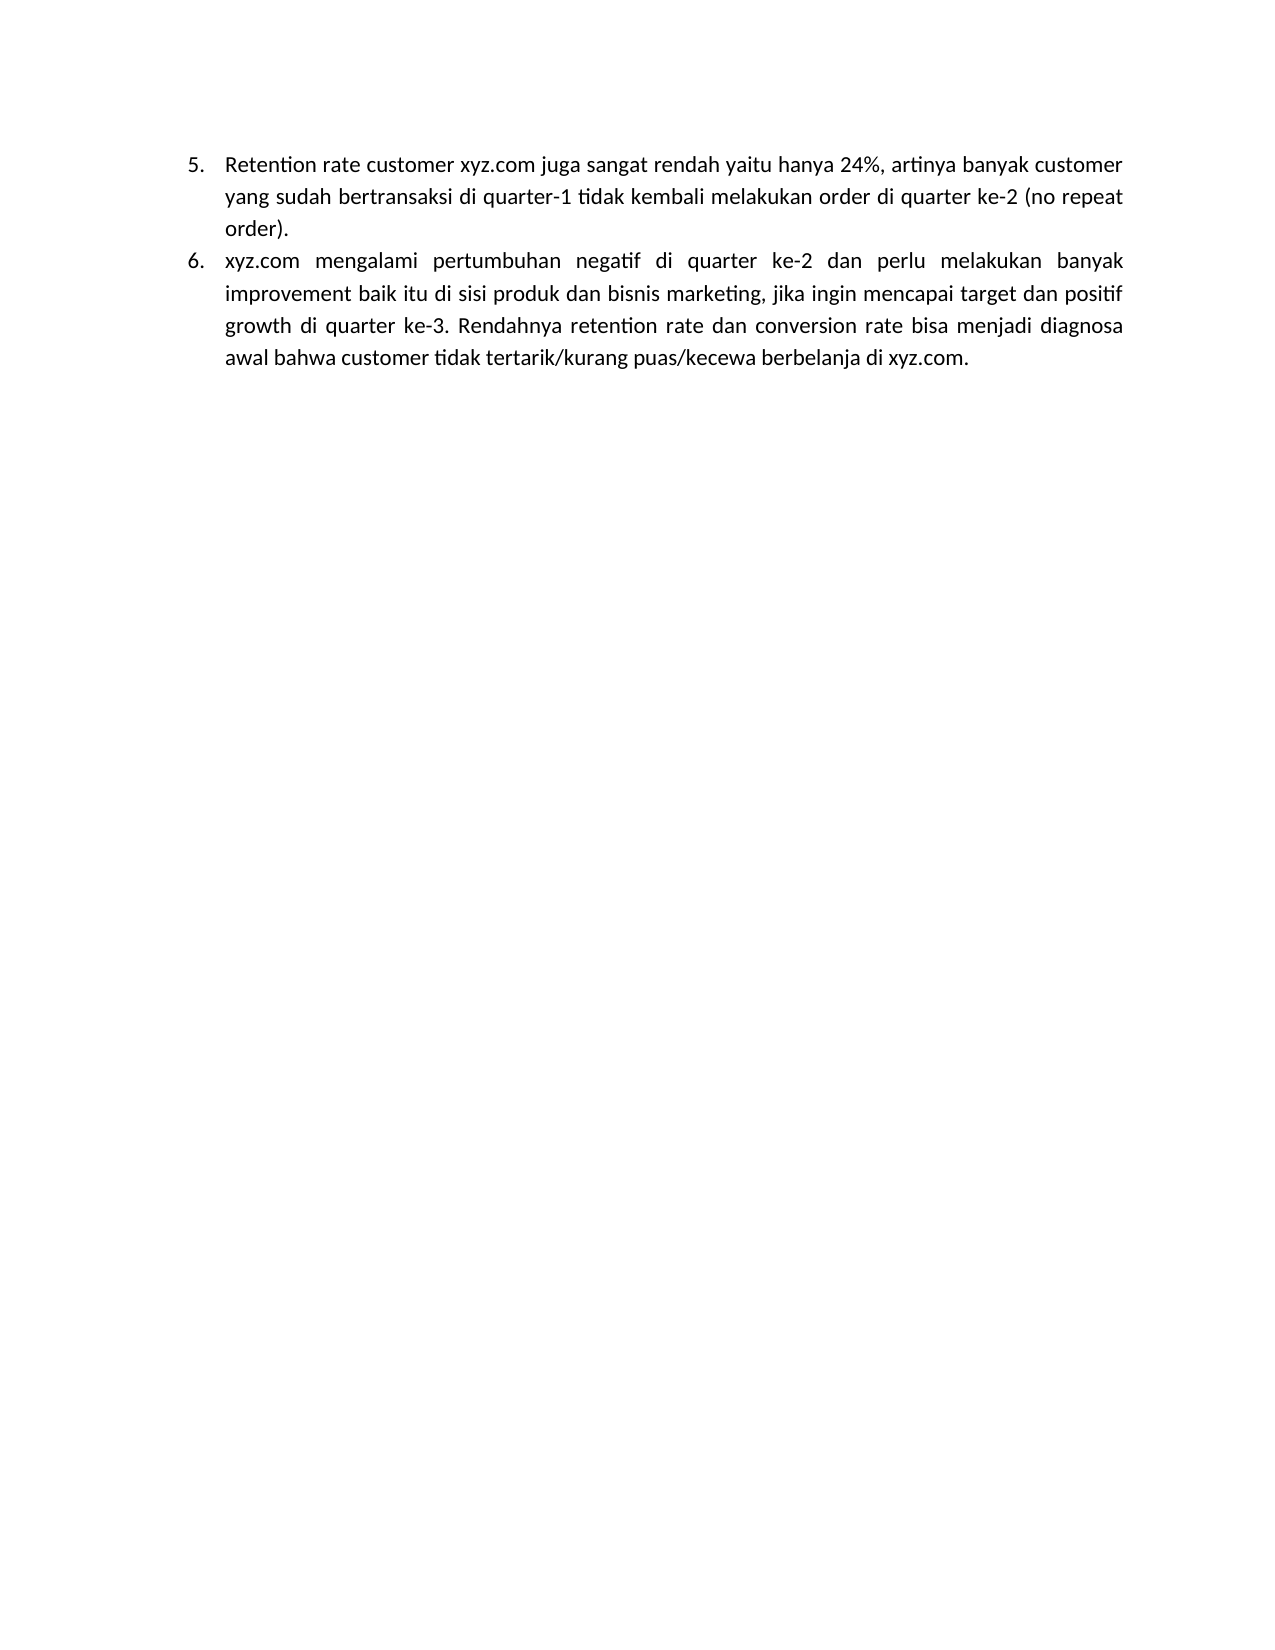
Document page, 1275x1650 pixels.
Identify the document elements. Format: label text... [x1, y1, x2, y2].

list xyz.com mengalami pertumbuhan negatif di quarter ke-2 dan perlu melakukan banyak improvement baik itu di sisi produk dan bisnis marketing, jika ingin mencapai target dan positif growth di quarter ke-3. Rendahnya retention rate dan conversion rate bisa menjadi diagnosa awal bahwa customer tidak tertarik/kurang puas/kecewa berbelanja di xyz.com. [187, 247, 1125, 371]
list Retention rate customer xyz.com juga sangat rendah yaitu hanya 24%, artinya banyak customer yang sudah bertransaksi di quarter-1 tidak kembali melakukan order di quarter ke-2 (no repeat order). [187, 150, 1125, 242]
